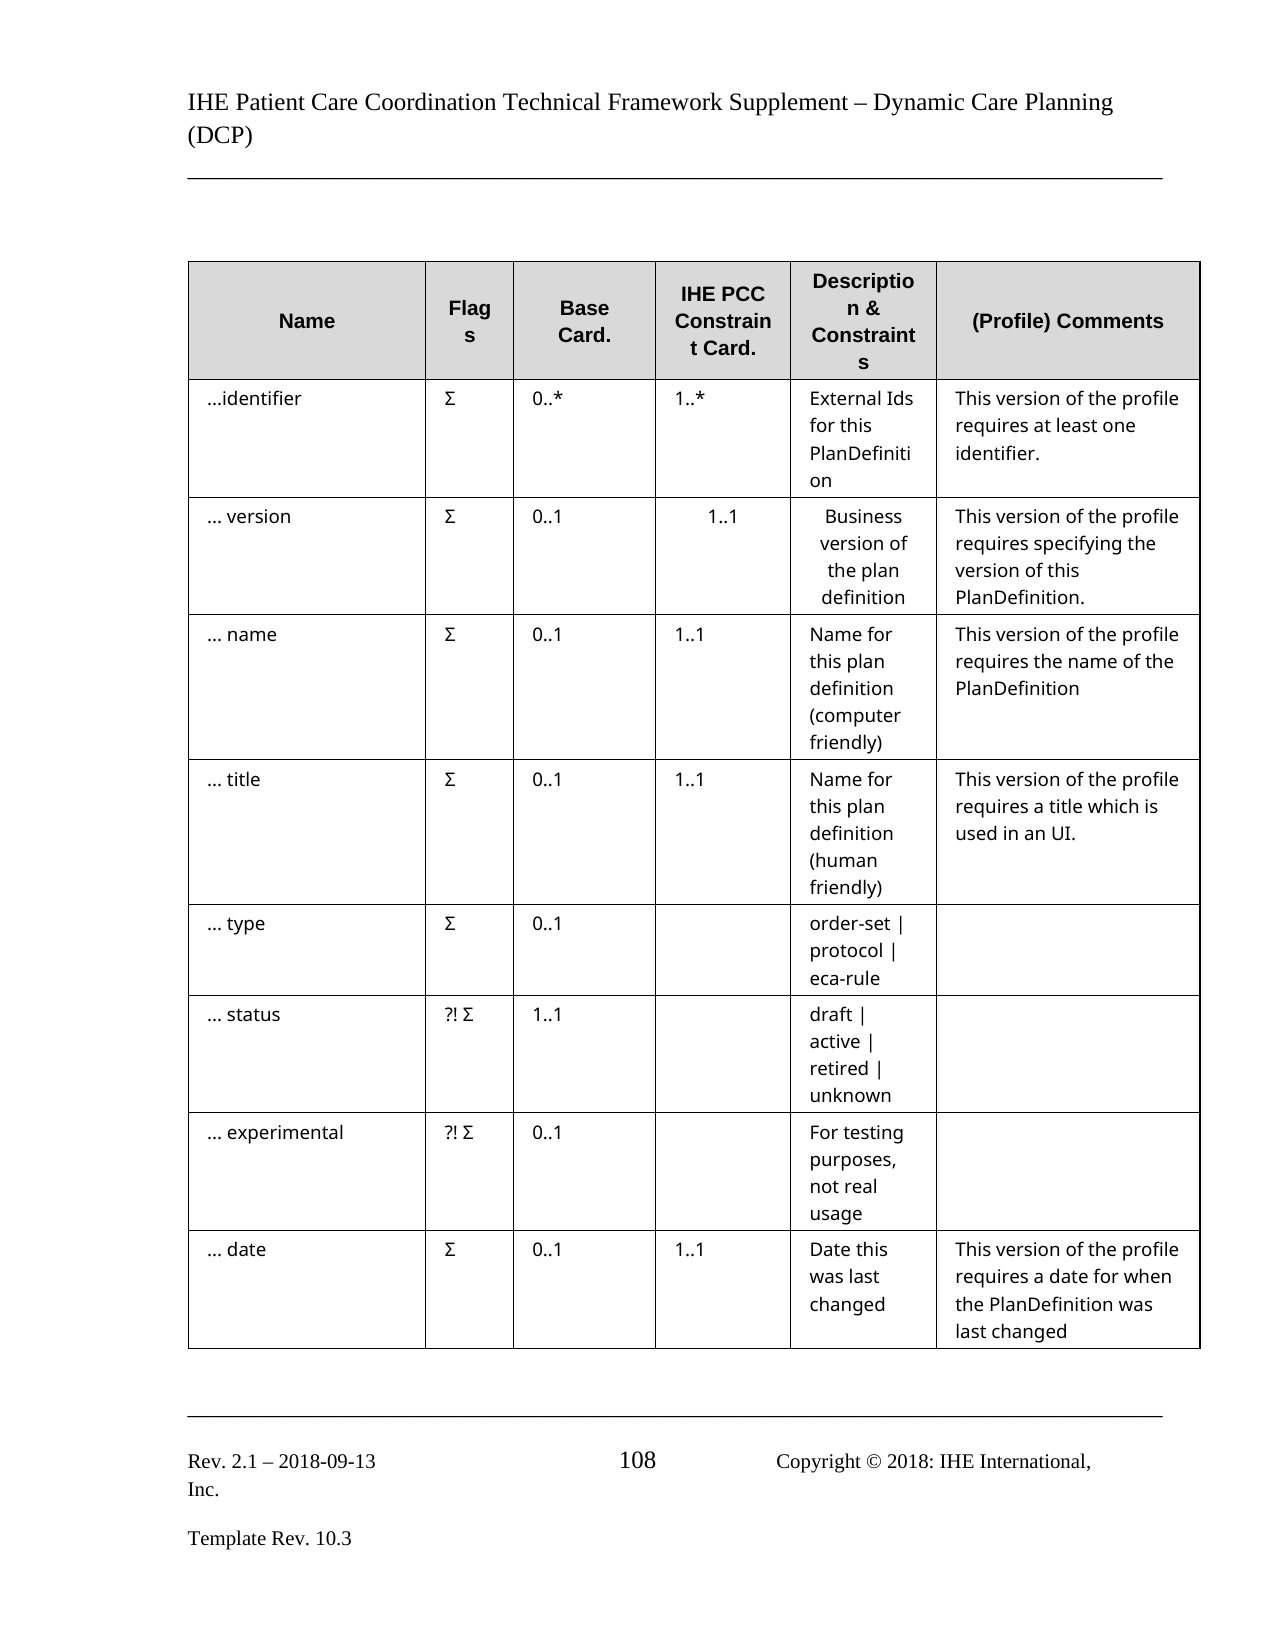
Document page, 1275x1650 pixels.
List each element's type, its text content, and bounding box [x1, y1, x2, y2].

table_cell [656, 996, 790, 1112]
table_cell [937, 905, 1199, 994]
table_cell ... type [189, 905, 425, 994]
table_cell 0..1 [514, 905, 655, 994]
table_cell [656, 1113, 790, 1230]
table_cell 0..1 [514, 1113, 655, 1230]
table_cell ?! Σ [426, 996, 513, 1112]
table_cell ... date [189, 1231, 425, 1348]
table_cell Σ [426, 760, 513, 904]
table_cell 1..1 [656, 1231, 790, 1348]
table_header (Profile) Comments [937, 262, 1199, 379]
table_cell Σ [426, 498, 513, 614]
table_cell Business version of the plan definition [791, 498, 936, 614]
table_cell ... title [189, 760, 425, 904]
table_cell Σ [426, 905, 513, 994]
table_cell This version of the profile requires the name of the PlanDefinition [937, 615, 1199, 759]
table_header Name [189, 262, 425, 379]
table_cell ... experimental [189, 1113, 425, 1230]
table_cell 1..1 [656, 615, 790, 759]
table_cell 0..1 [514, 1231, 655, 1348]
table_cell This version of the profile requires at least one identifier. [937, 380, 1199, 497]
table_cell [937, 1113, 1199, 1230]
table_cell This version of the profile requires specifying the version of this PlanDefinition. [937, 498, 1199, 614]
table_cell [656, 905, 790, 994]
table_header IHE PCC Constraint Card. [656, 262, 790, 379]
table_cell Name for this plan definition (computer friendly) [791, 615, 936, 759]
table_cell 0..1 [514, 498, 655, 614]
table_cell ?! Σ [426, 1113, 513, 1230]
table_cell 1..1 [656, 760, 790, 904]
table_cell External Ids for this PlanDefinition [791, 380, 936, 497]
table_cell This version of the profile requires a title which is used in an UI. [937, 760, 1199, 904]
table_cell Name for this plan definition (human friendly) [791, 760, 936, 904]
table_header Flags [426, 262, 513, 379]
table_cell draft | active | retired | unknown [791, 996, 936, 1112]
table_header Base Card. [514, 262, 655, 379]
table_cell 0..1 [514, 760, 655, 904]
table_cell 1..1 [514, 996, 655, 1112]
table_cell ...identifier [189, 380, 425, 497]
table_header Description & Constraints [791, 262, 936, 379]
table_cell ... version [189, 498, 425, 614]
table_cell Σ [426, 615, 513, 759]
table_cell This version of the profile requires a date for when the PlanDefinition was last changed [937, 1231, 1199, 1348]
table_cell Date this was last changed [791, 1231, 936, 1348]
table_cell 0..* [514, 380, 655, 497]
table_cell order-set | protocol | eca-rule [791, 905, 936, 994]
table_cell Σ [426, 1231, 513, 1348]
table_cell 1..1 [656, 498, 790, 614]
table_cell [937, 996, 1199, 1112]
table_cell ... status [189, 996, 425, 1112]
table_cell For testing purposes, not real usage [791, 1113, 936, 1230]
table_cell 1..* [656, 380, 790, 497]
table_cell Σ [426, 380, 513, 497]
table_cell ... name [189, 615, 425, 759]
table_cell 0..1 [514, 615, 655, 759]
